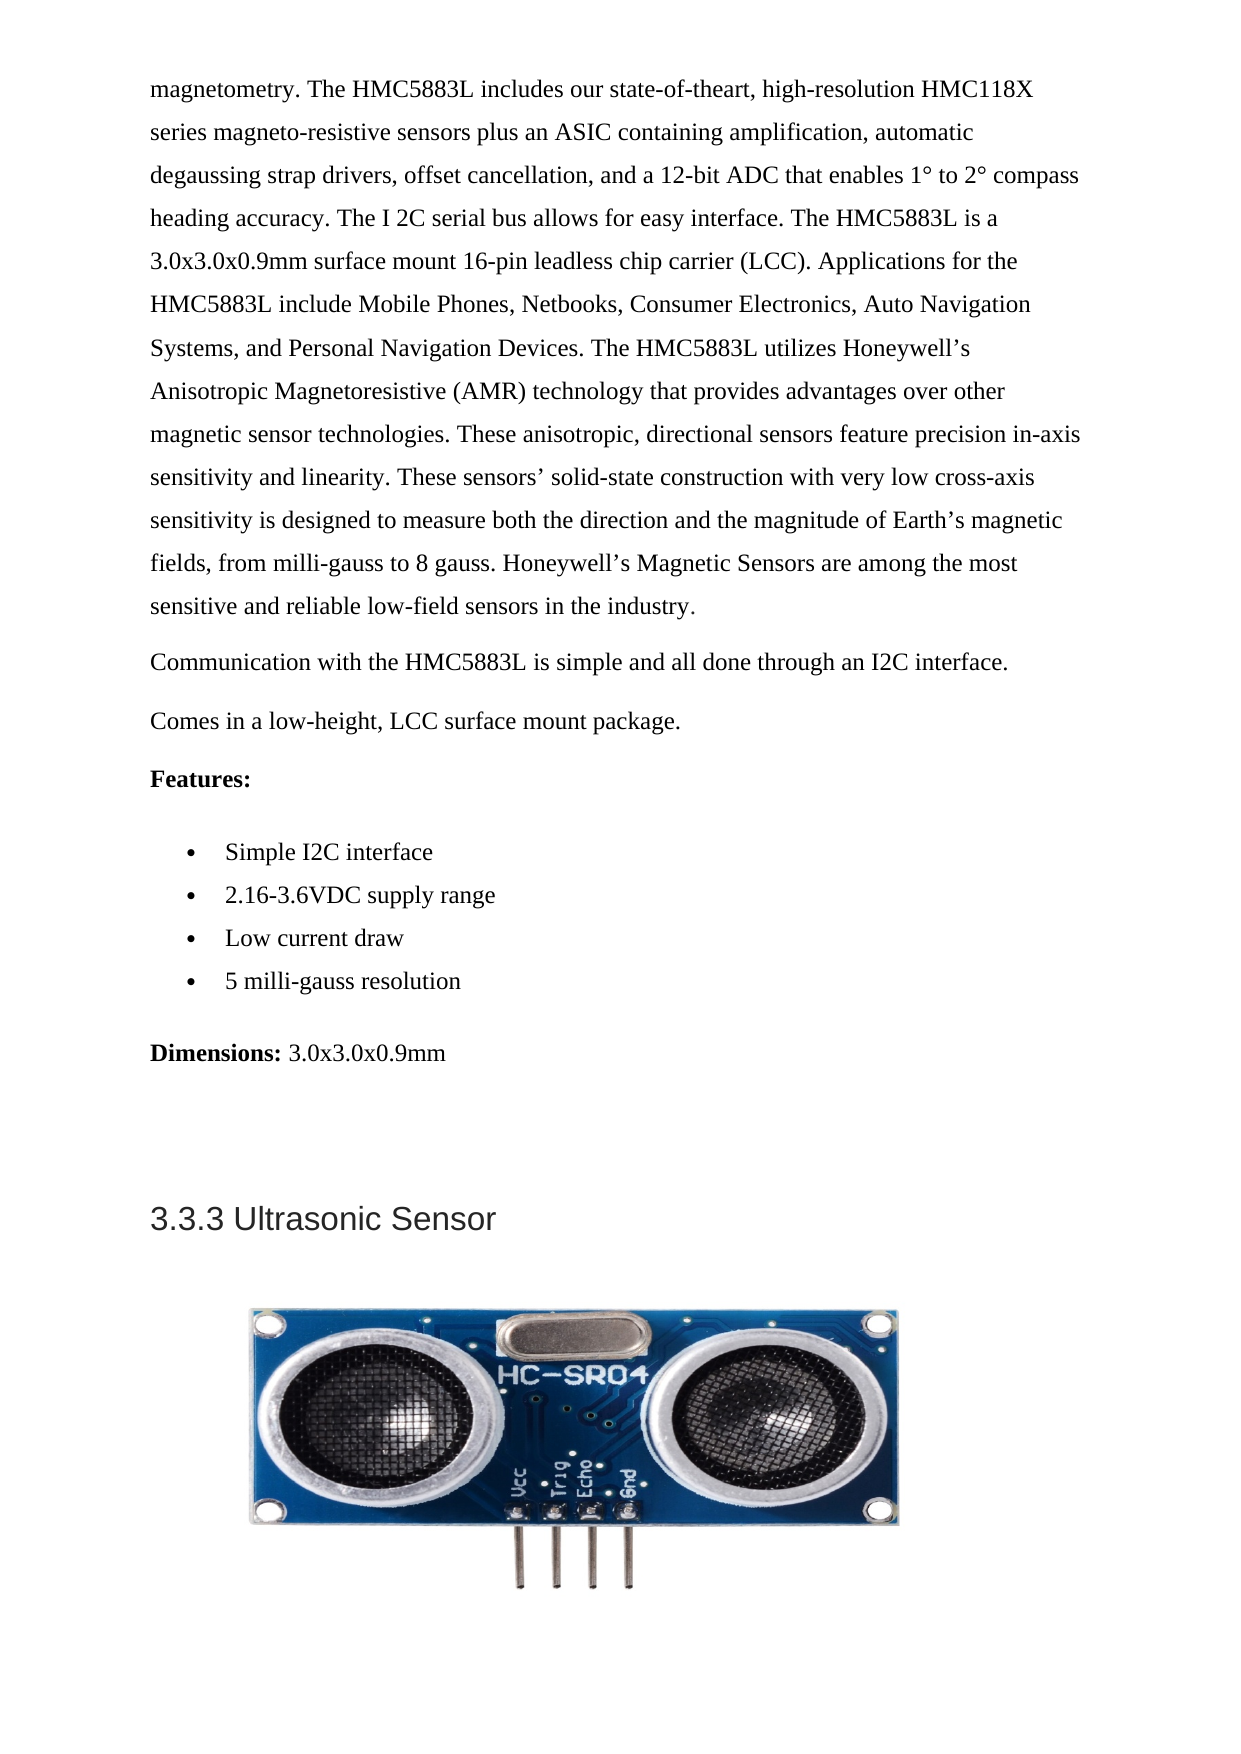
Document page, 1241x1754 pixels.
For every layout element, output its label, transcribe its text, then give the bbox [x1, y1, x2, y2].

text Features: [150, 764, 1090, 793]
text Comes in a low-height, LCC surface mount package. [150, 706, 1090, 734]
text Communication with the HMC5883L is simple and all done through an I2C interface. [150, 647, 1090, 676]
list Simple I2C interface [187, 837, 1090, 866]
text Dimensions: 3.0x3.0x0.9mm [150, 1038, 1090, 1067]
list 5 milli-gauss resolution [187, 966, 1090, 995]
list Low current draw [187, 923, 1090, 952]
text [150, 74, 1090, 620]
picture [238, 1301, 908, 1603]
text 3.3.3 Ultrasonic Sensor [150, 1199, 1090, 1237]
list 2.16-3.6VDC supply range [187, 880, 1090, 909]
